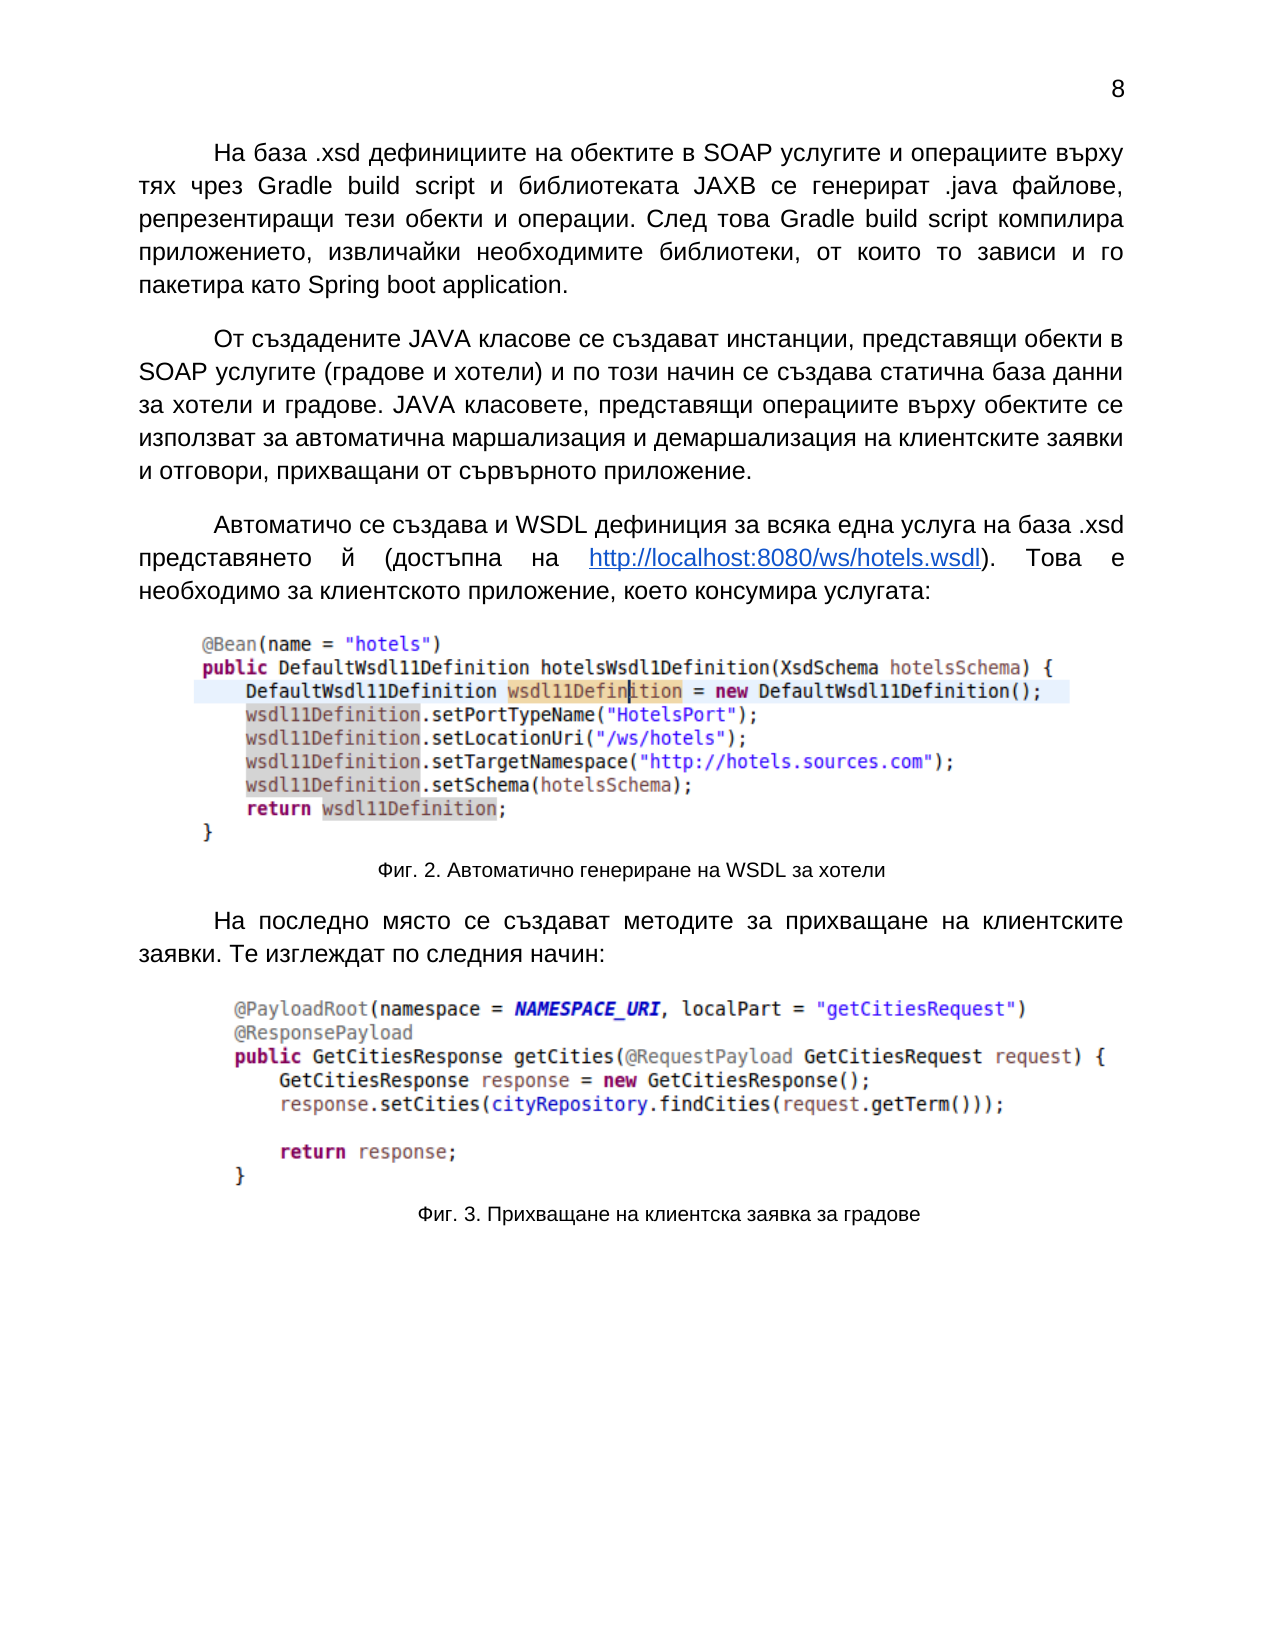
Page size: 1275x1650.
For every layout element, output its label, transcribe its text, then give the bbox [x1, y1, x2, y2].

text Фиг. 3. Прихващане на клиентска заявка за градове [138, 1202, 1125, 1226]
picture [225, 992, 1113, 1198]
text На база .xsd дефинициите на обектите в SOAP услугите и операциите върху тях чрез Gradle build script и библиотеката JAXB се генерират .java файлове, репрезентиращи тези обекти и операции. След това Gradle build script компилира приложението, извличайки необходимите библиотеки, от които то зависи и го пакетира като Spring boot application. [138, 138, 1125, 299]
picture [193, 630, 1070, 854]
text Фиг. 2. Автоматично генериране на WSDL за хотели [138, 857, 1125, 881]
text Автоматичо се създава и WSDL дефиниция за всяка една услуга на база .xsd представянето й (достъпна на http://localhost:8080/ws/hotels.wsdl). Това е необходимо за клиентското приложение, което консумира услугата: [138, 510, 1125, 605]
text На последно място се създават методите за прихващане на клиентските заявки. Те изглеждат по следния начин: [138, 906, 1125, 967]
text Oт създадените JAVA класове се създават инстанции, представящи обекти в SOAP услугите (градове и хотели) и по този начин се създава статична база данни за хотели и градове. JAVA класовете, представящи операциите върху обектите се използват за автоматична маршализация и демаршализация на клиентските заявки и отговори, прихващани от сървърното приложение. [138, 324, 1125, 485]
